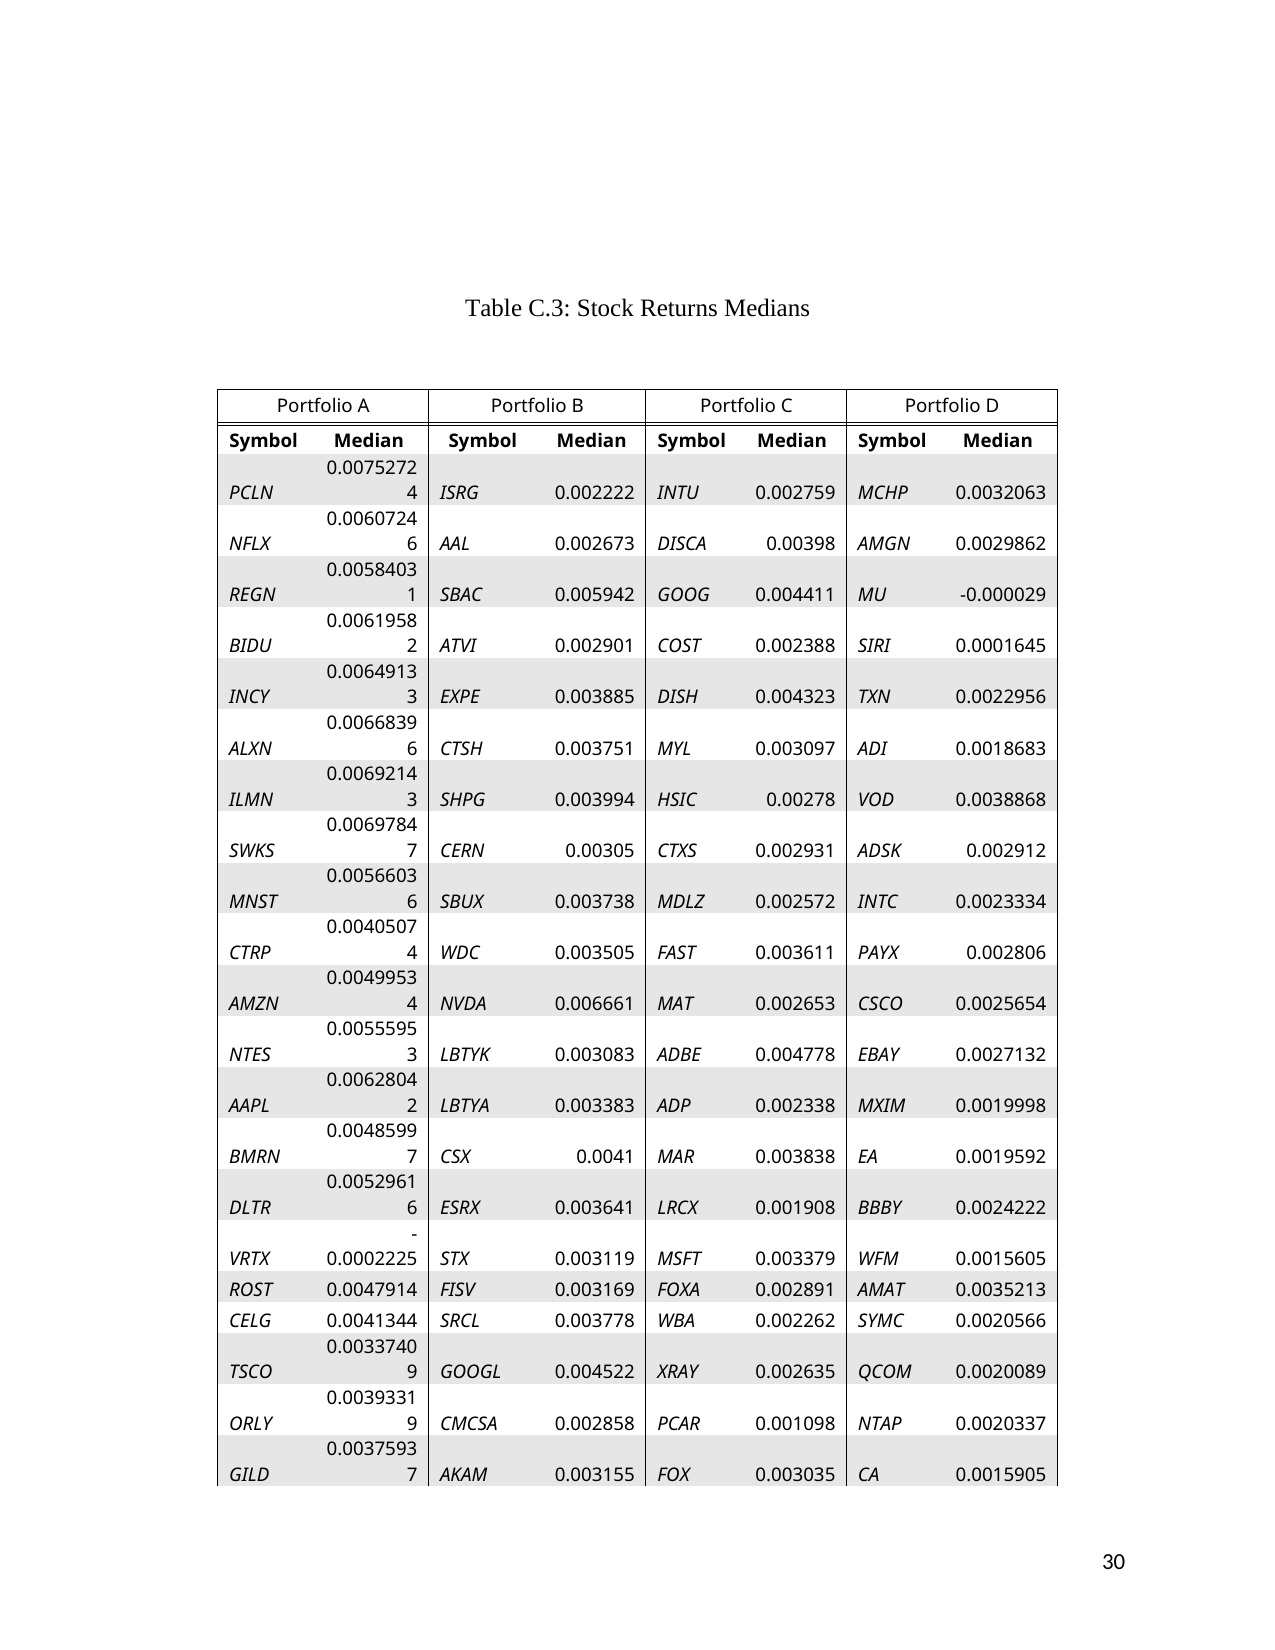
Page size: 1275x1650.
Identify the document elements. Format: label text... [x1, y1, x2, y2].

table_cell Median [938, 426, 1057, 454]
table_cell INTC [847, 863, 938, 913]
table_cell 0.0024222 [938, 1169, 1057, 1220]
table_cell WDC [429, 914, 537, 964]
table_cell INCY [218, 658, 309, 709]
table_cell FOX [646, 1435, 737, 1486]
table_cell EA [847, 1118, 938, 1169]
table_cell MCHP [847, 454, 938, 505]
table_cell 0.00405074 [309, 914, 428, 964]
text Table C.3: Stock Returns Medians [150, 293, 1125, 322]
table_cell MDLZ [646, 863, 737, 913]
table_cell 0.003119 [537, 1220, 645, 1271]
table_cell 0.004778 [737, 1016, 846, 1067]
table_cell 0.0019592 [938, 1118, 1057, 1169]
table_cell AMGN [847, 505, 938, 556]
table_cell Symbol [847, 426, 938, 454]
table_cell EXPE [429, 658, 537, 709]
table_cell 0.002912 [938, 811, 1057, 862]
table_cell SWKS [218, 811, 309, 862]
table_cell SBUX [429, 863, 537, 913]
table_cell MXIM [847, 1067, 938, 1118]
table_cell 0.00607246 [309, 505, 428, 556]
table_cell DLTR [218, 1169, 309, 1220]
table_cell 0.002806 [938, 914, 1057, 964]
table_cell 0.0022956 [938, 658, 1057, 709]
table_cell 0.002262 [737, 1302, 846, 1333]
table_cell VOD [847, 760, 938, 811]
table_cell 0.003169 [537, 1271, 645, 1302]
table_cell TSCO [218, 1333, 309, 1384]
table_cell WBA [646, 1302, 737, 1333]
table_cell 0.003641 [537, 1169, 645, 1220]
table_cell ORLY [218, 1384, 309, 1435]
table_cell 0.00337409 [309, 1333, 428, 1384]
table_cell 0.002673 [537, 505, 645, 556]
table_cell 0.0015605 [938, 1220, 1057, 1271]
table_cell GOOGL [429, 1333, 537, 1384]
table_cell 0.00398 [737, 505, 846, 556]
table_cell FOXA [646, 1271, 737, 1302]
table_cell CA [847, 1435, 938, 1486]
table_cell 0.00668396 [309, 709, 428, 760]
table_cell ATVI [429, 607, 537, 658]
table_cell PCLN [218, 454, 309, 505]
table_cell 0.0023334 [938, 863, 1057, 913]
table_cell 0.002635 [737, 1333, 846, 1384]
table_cell AMZN [218, 965, 309, 1016]
table_cell 0.00529616 [309, 1169, 428, 1220]
table_cell ADP [646, 1067, 737, 1118]
table_cell 0.002759 [737, 454, 846, 505]
table_cell ADI [847, 709, 938, 760]
table_cell 0.003885 [537, 658, 645, 709]
table_cell CSX [429, 1118, 537, 1169]
table_cell 0.001908 [737, 1169, 846, 1220]
table_cell 0.00628042 [309, 1067, 428, 1118]
table_cell HSIC [646, 760, 737, 811]
table_cell 0.0038868 [938, 760, 1057, 811]
table_cell LBTYK [429, 1016, 537, 1067]
table_cell ALXN [218, 709, 309, 760]
table_cell FAST [646, 914, 737, 964]
table_cell 0.003778 [537, 1302, 645, 1333]
table_cell 0.003155 [537, 1435, 645, 1486]
table_cell TXN [847, 658, 938, 709]
table_cell 0.003083 [537, 1016, 645, 1067]
table_cell 0.0047914 [309, 1271, 428, 1302]
table_cell 0.0027132 [938, 1016, 1057, 1067]
table_cell BBBY [847, 1169, 938, 1220]
table_cell SIRI [847, 607, 938, 658]
table_cell MNST [218, 863, 309, 913]
table_cell 0.001098 [737, 1384, 846, 1435]
table_cell ESRX [429, 1169, 537, 1220]
table_cell 0.004522 [537, 1333, 645, 1384]
table_cell NTES [218, 1016, 309, 1067]
table_cell CERN [429, 811, 537, 862]
table_cell SRCL [429, 1302, 537, 1333]
table_cell 0.0029862 [938, 505, 1057, 556]
table_cell REGN [218, 556, 309, 607]
table_cell MYL [646, 709, 737, 760]
table_cell Symbol [218, 426, 309, 454]
table_cell EBAY [847, 1016, 938, 1067]
table_cell 0.0019998 [938, 1067, 1057, 1118]
table_cell 0.002338 [737, 1067, 846, 1118]
table_cell CTRP [218, 914, 309, 964]
table_cell 0.004411 [737, 556, 846, 607]
table_header Portfolio C [646, 390, 846, 421]
table_cell 0.002222 [537, 454, 645, 505]
table_cell 0.0041 [537, 1118, 645, 1169]
table_cell AKAM [429, 1435, 537, 1486]
table_cell SBAC [429, 556, 537, 607]
table_cell MAT [646, 965, 737, 1016]
table_cell 0.002891 [737, 1271, 846, 1302]
table_cell AAL [429, 505, 537, 556]
table_cell SHPG [429, 760, 537, 811]
table_cell 0.00692143 [309, 760, 428, 811]
table_cell 0.003994 [537, 760, 645, 811]
table_cell ROST [218, 1271, 309, 1302]
table_cell ILMN [218, 760, 309, 811]
table_cell WFM [847, 1220, 938, 1271]
table_cell 0.0001645 [938, 607, 1057, 658]
table_cell 0.006661 [537, 965, 645, 1016]
table_cell MU [847, 556, 938, 607]
table_cell VRTX [218, 1220, 309, 1271]
table_cell 0.00375937 [309, 1435, 428, 1486]
table_cell 0.00555953 [309, 1016, 428, 1067]
table_cell 0.00485997 [309, 1118, 428, 1169]
table_cell 0.0018683 [938, 709, 1057, 760]
table_cell AMAT [847, 1271, 938, 1302]
table_cell PAYX [847, 914, 938, 964]
table_cell 0.002572 [737, 863, 846, 913]
table_cell LBTYA [429, 1067, 537, 1118]
table_cell 0.002858 [537, 1384, 645, 1435]
table_cell 0.00278 [737, 760, 846, 811]
table_cell -0.000029 [938, 556, 1057, 607]
table_cell GOOG [646, 556, 737, 607]
table_cell 0.00752724 [309, 454, 428, 505]
table_cell 0.00566036 [309, 863, 428, 913]
table_header Portfolio D [847, 390, 1057, 421]
table_cell SYMC [847, 1302, 938, 1333]
table_cell -0.0002225 [309, 1220, 428, 1271]
table_cell 0.003751 [537, 709, 645, 760]
table_cell 0.003611 [737, 914, 846, 964]
table_cell Median [309, 426, 428, 454]
table_cell 0.002388 [737, 607, 846, 658]
table_cell 0.002653 [737, 965, 846, 1016]
table_cell 0.005942 [537, 556, 645, 607]
table_cell 0.003035 [737, 1435, 846, 1486]
table_cell ADSK [847, 811, 938, 862]
table_cell 0.0035213 [938, 1271, 1057, 1302]
table_cell DISCA [646, 505, 737, 556]
table_cell CSCO [847, 965, 938, 1016]
table_cell MSFT [646, 1220, 737, 1271]
table_cell 0.002901 [537, 607, 645, 658]
table_cell XRAY [646, 1333, 737, 1384]
table_cell Median [737, 426, 846, 454]
table_cell Symbol [429, 426, 537, 454]
table_cell CELG [218, 1302, 309, 1333]
table_cell ADBE [646, 1016, 737, 1067]
table_cell ISRG [429, 454, 537, 505]
table_cell NFLX [218, 505, 309, 556]
table_cell 0.0025654 [938, 965, 1057, 1016]
table_cell 0.00305 [537, 811, 645, 862]
table_cell 0.003838 [737, 1118, 846, 1169]
table_cell NVDA [429, 965, 537, 1016]
table_cell BMRN [218, 1118, 309, 1169]
table_cell NTAP [847, 1384, 938, 1435]
table_cell 0.0032063 [938, 454, 1057, 505]
table_cell AAPL [218, 1067, 309, 1118]
table_header Portfolio A [218, 390, 428, 421]
table_cell MAR [646, 1118, 737, 1169]
table_cell FISV [429, 1271, 537, 1302]
table_cell 0.003738 [537, 863, 645, 913]
table_cell 0.003383 [537, 1067, 645, 1118]
table_cell INTU [646, 454, 737, 505]
table_cell 0.003505 [537, 914, 645, 964]
table_cell CTSH [429, 709, 537, 760]
table_cell Symbol [646, 426, 737, 454]
table_cell PCAR [646, 1384, 737, 1435]
table_cell 0.00393319 [309, 1384, 428, 1435]
table_cell STX [429, 1220, 537, 1271]
table_cell 0.00619582 [309, 607, 428, 658]
table_cell CTXS [646, 811, 737, 862]
table_cell 0.00649133 [309, 658, 428, 709]
table_cell BIDU [218, 607, 309, 658]
table_cell 0.0020089 [938, 1333, 1057, 1384]
table_cell 0.0015905 [938, 1435, 1057, 1486]
table_cell 0.0041344 [309, 1302, 428, 1333]
table_cell 0.0020337 [938, 1384, 1057, 1435]
table_cell 0.002931 [737, 811, 846, 862]
table_cell COST [646, 607, 737, 658]
table_cell QCOM [847, 1333, 938, 1384]
table_header Portfolio B [429, 390, 645, 421]
table_cell DISH [646, 658, 737, 709]
table_cell 0.00697847 [309, 811, 428, 862]
table_cell 0.0020566 [938, 1302, 1057, 1333]
table_cell LRCX [646, 1169, 737, 1220]
table_cell 0.00584031 [309, 556, 428, 607]
table_cell 0.003097 [737, 709, 846, 760]
table_cell GILD [218, 1435, 309, 1486]
table_cell Median [537, 426, 645, 454]
table_cell 0.00499534 [309, 965, 428, 1016]
table_cell CMCSA [429, 1384, 537, 1435]
table_cell 0.004323 [737, 658, 846, 709]
table_cell 0.003379 [737, 1220, 846, 1271]
